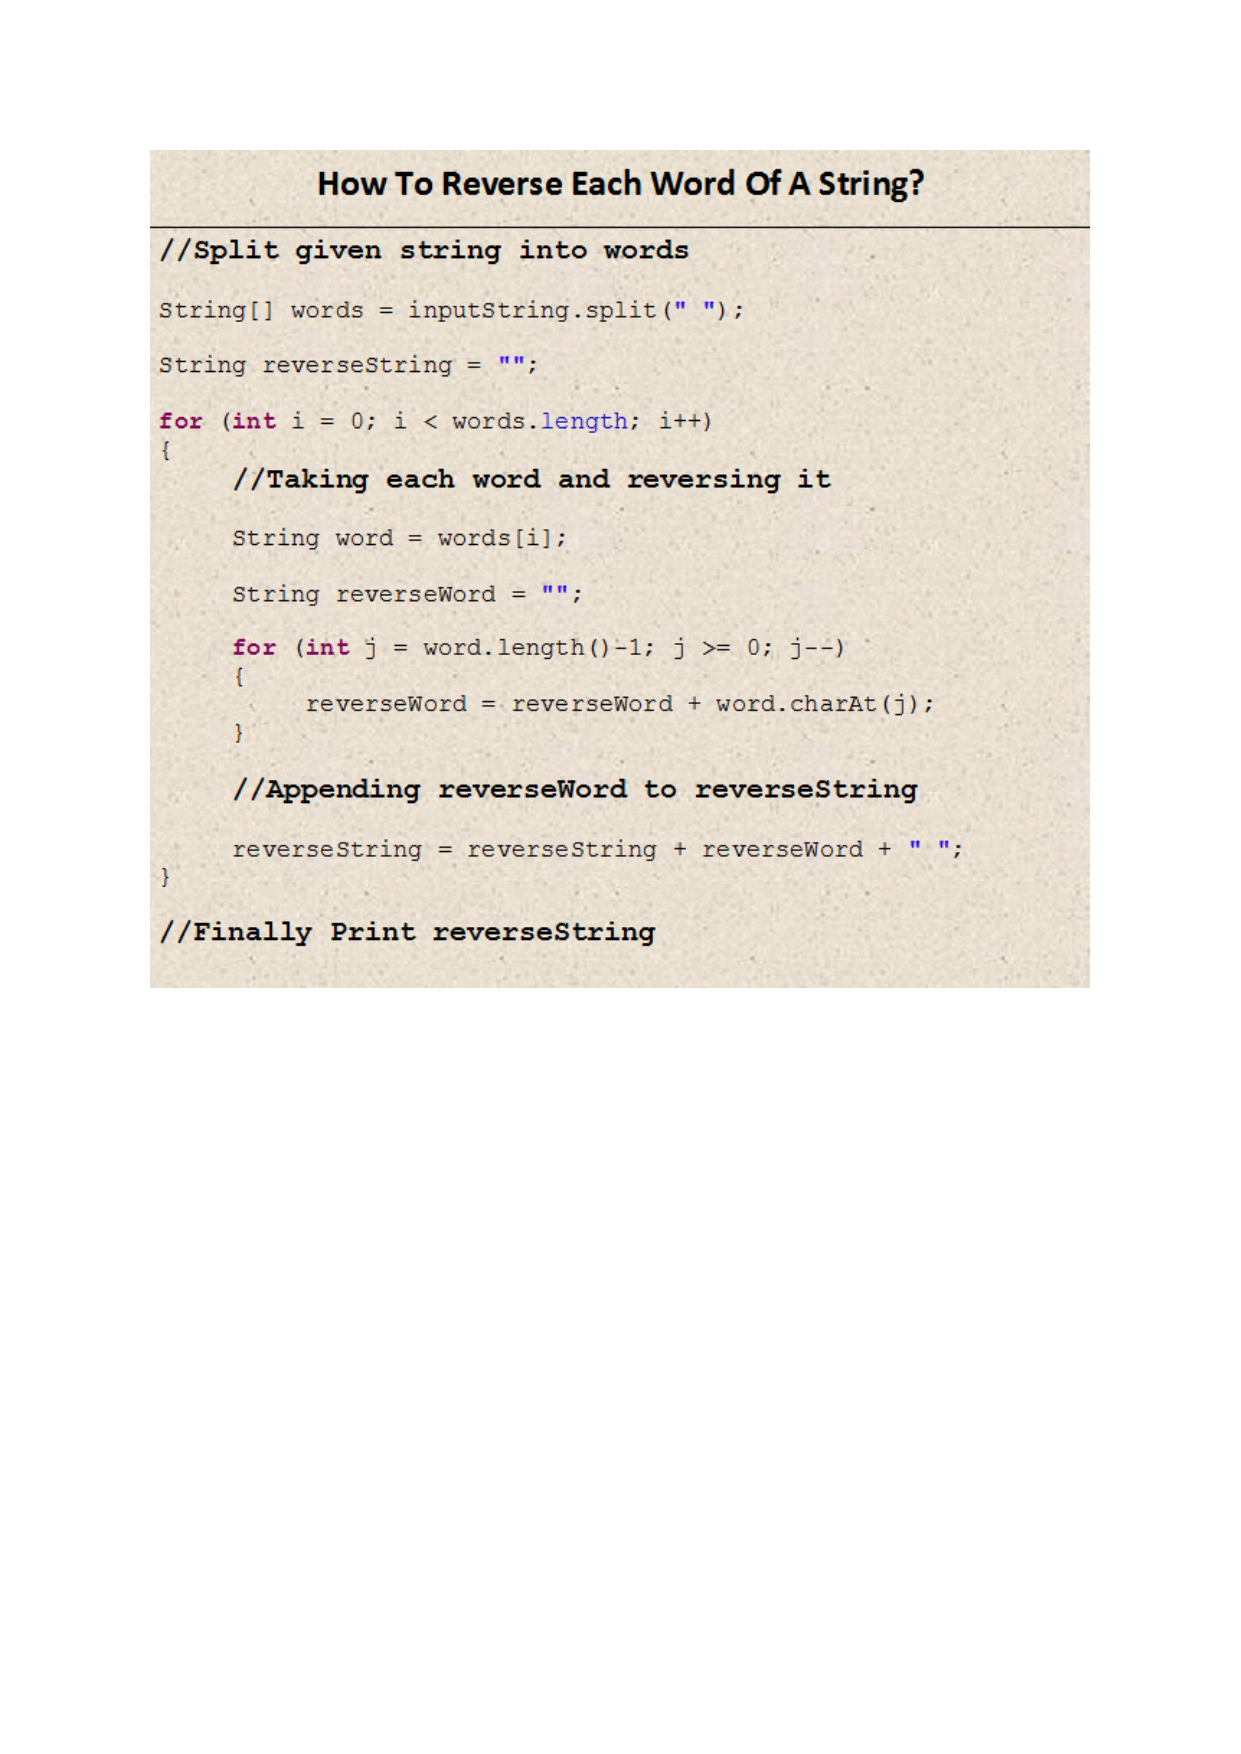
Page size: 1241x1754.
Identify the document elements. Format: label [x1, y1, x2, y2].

picture [150, 150, 1091, 988]
